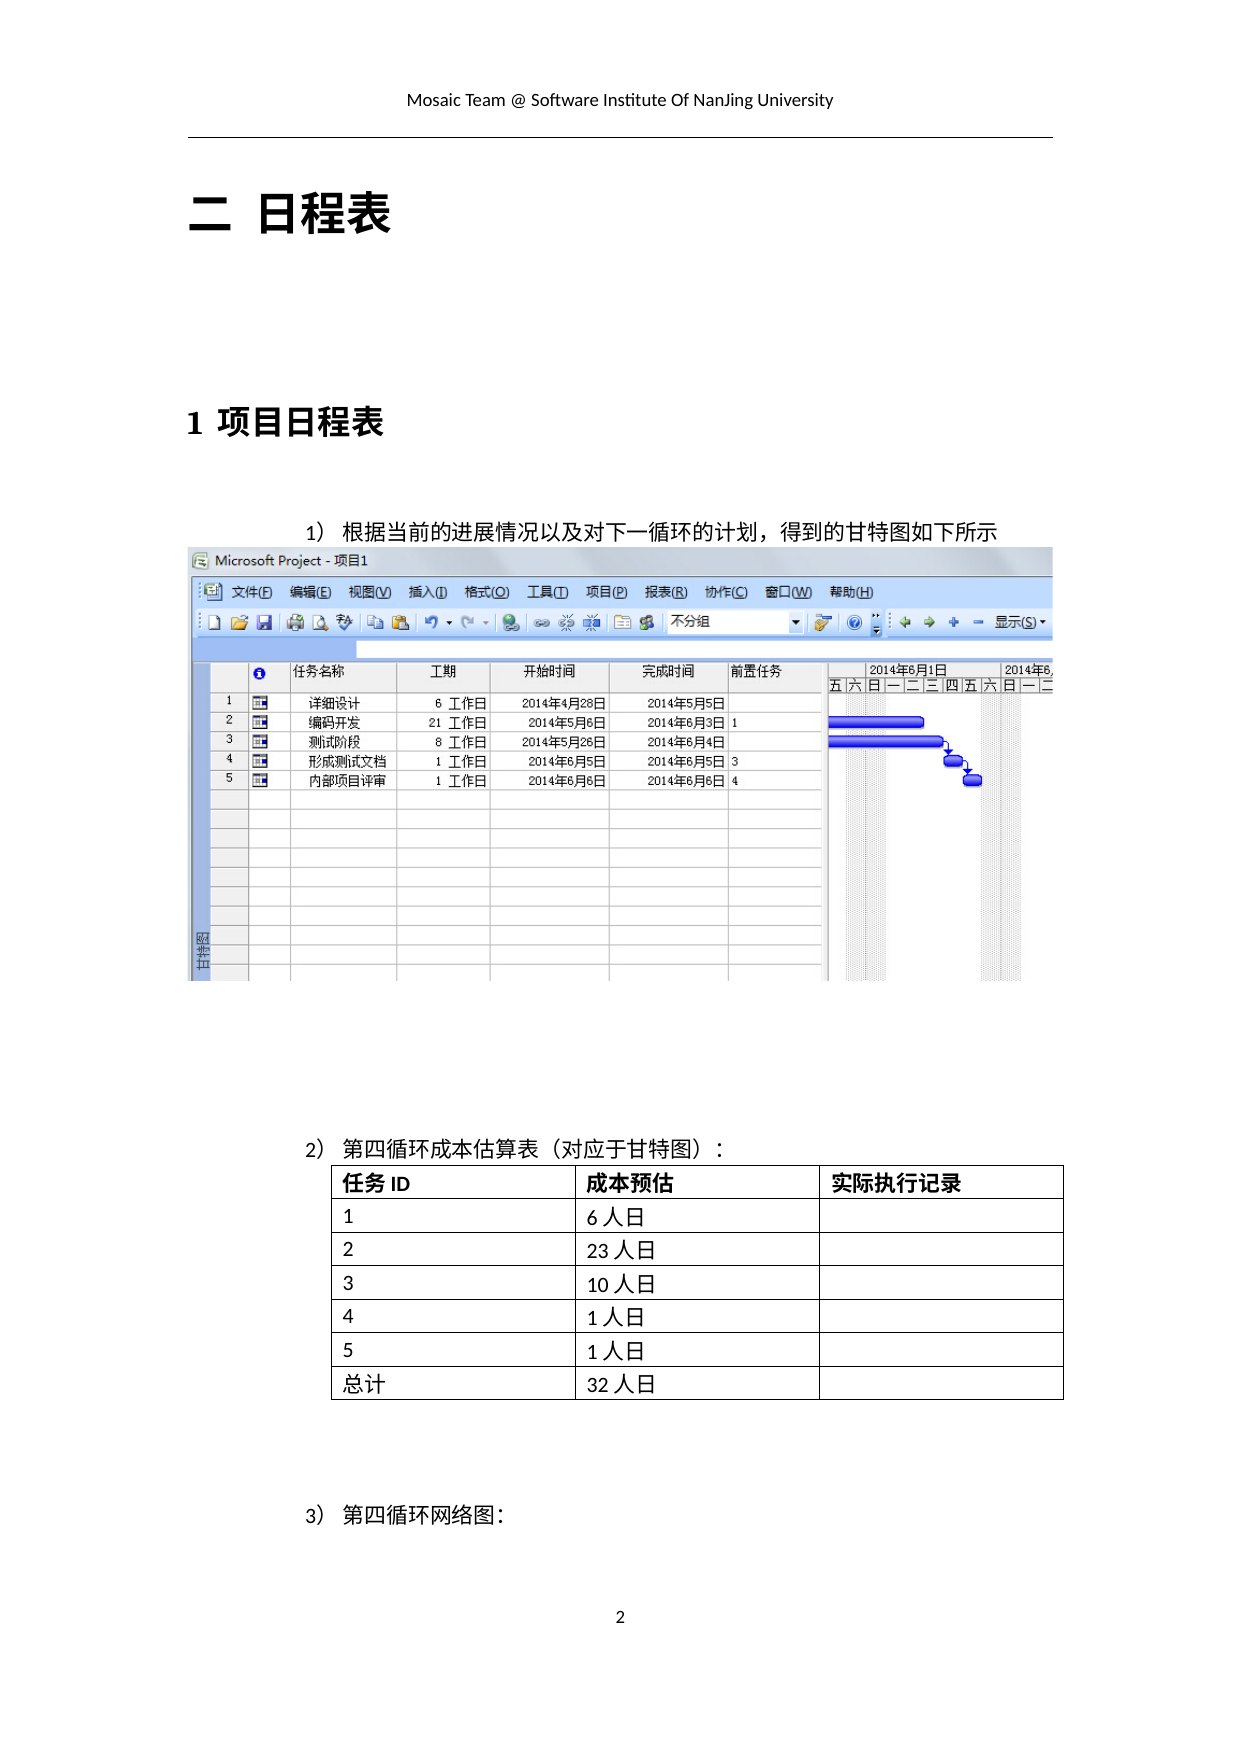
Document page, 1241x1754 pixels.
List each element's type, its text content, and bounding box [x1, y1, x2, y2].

table_header 任务ID [332, 1166, 575, 1198]
table_cell [820, 1367, 1063, 1399]
list 第四循环成本估算表（对应于甘特图）： [305, 1132, 1053, 1164]
list 第四循环网络图： [305, 1498, 1053, 1530]
list 根据当前的进展情况以及对下一循环的计划，得到的甘特图如下所示 [305, 514, 1053, 547]
table_cell 23人日 [576, 1233, 819, 1265]
table_cell 3 [332, 1266, 575, 1299]
picture [187, 547, 1053, 981]
subtitle 1 项目日程表 [187, 387, 1053, 452]
table_cell [820, 1300, 1063, 1332]
table_header 实际执行记录 [820, 1166, 1063, 1198]
subtitle 二 日程表 [187, 162, 1053, 259]
table_cell 4 [332, 1300, 575, 1332]
table_cell 5 [332, 1333, 575, 1366]
table_cell 1人日 [576, 1300, 819, 1332]
table_cell 6人日 [576, 1199, 819, 1232]
table_cell [820, 1199, 1063, 1232]
table_cell 10人日 [576, 1266, 819, 1299]
table_cell [820, 1333, 1063, 1366]
table_header 成本预估 [576, 1166, 819, 1198]
table_cell 2 [332, 1233, 575, 1265]
table_cell 总计 [332, 1367, 575, 1399]
table_cell [820, 1266, 1063, 1299]
table_cell 1人日 [576, 1333, 819, 1366]
table_cell 32人日 [576, 1367, 819, 1399]
table_cell 1 [332, 1199, 575, 1232]
table_cell [820, 1233, 1063, 1265]
